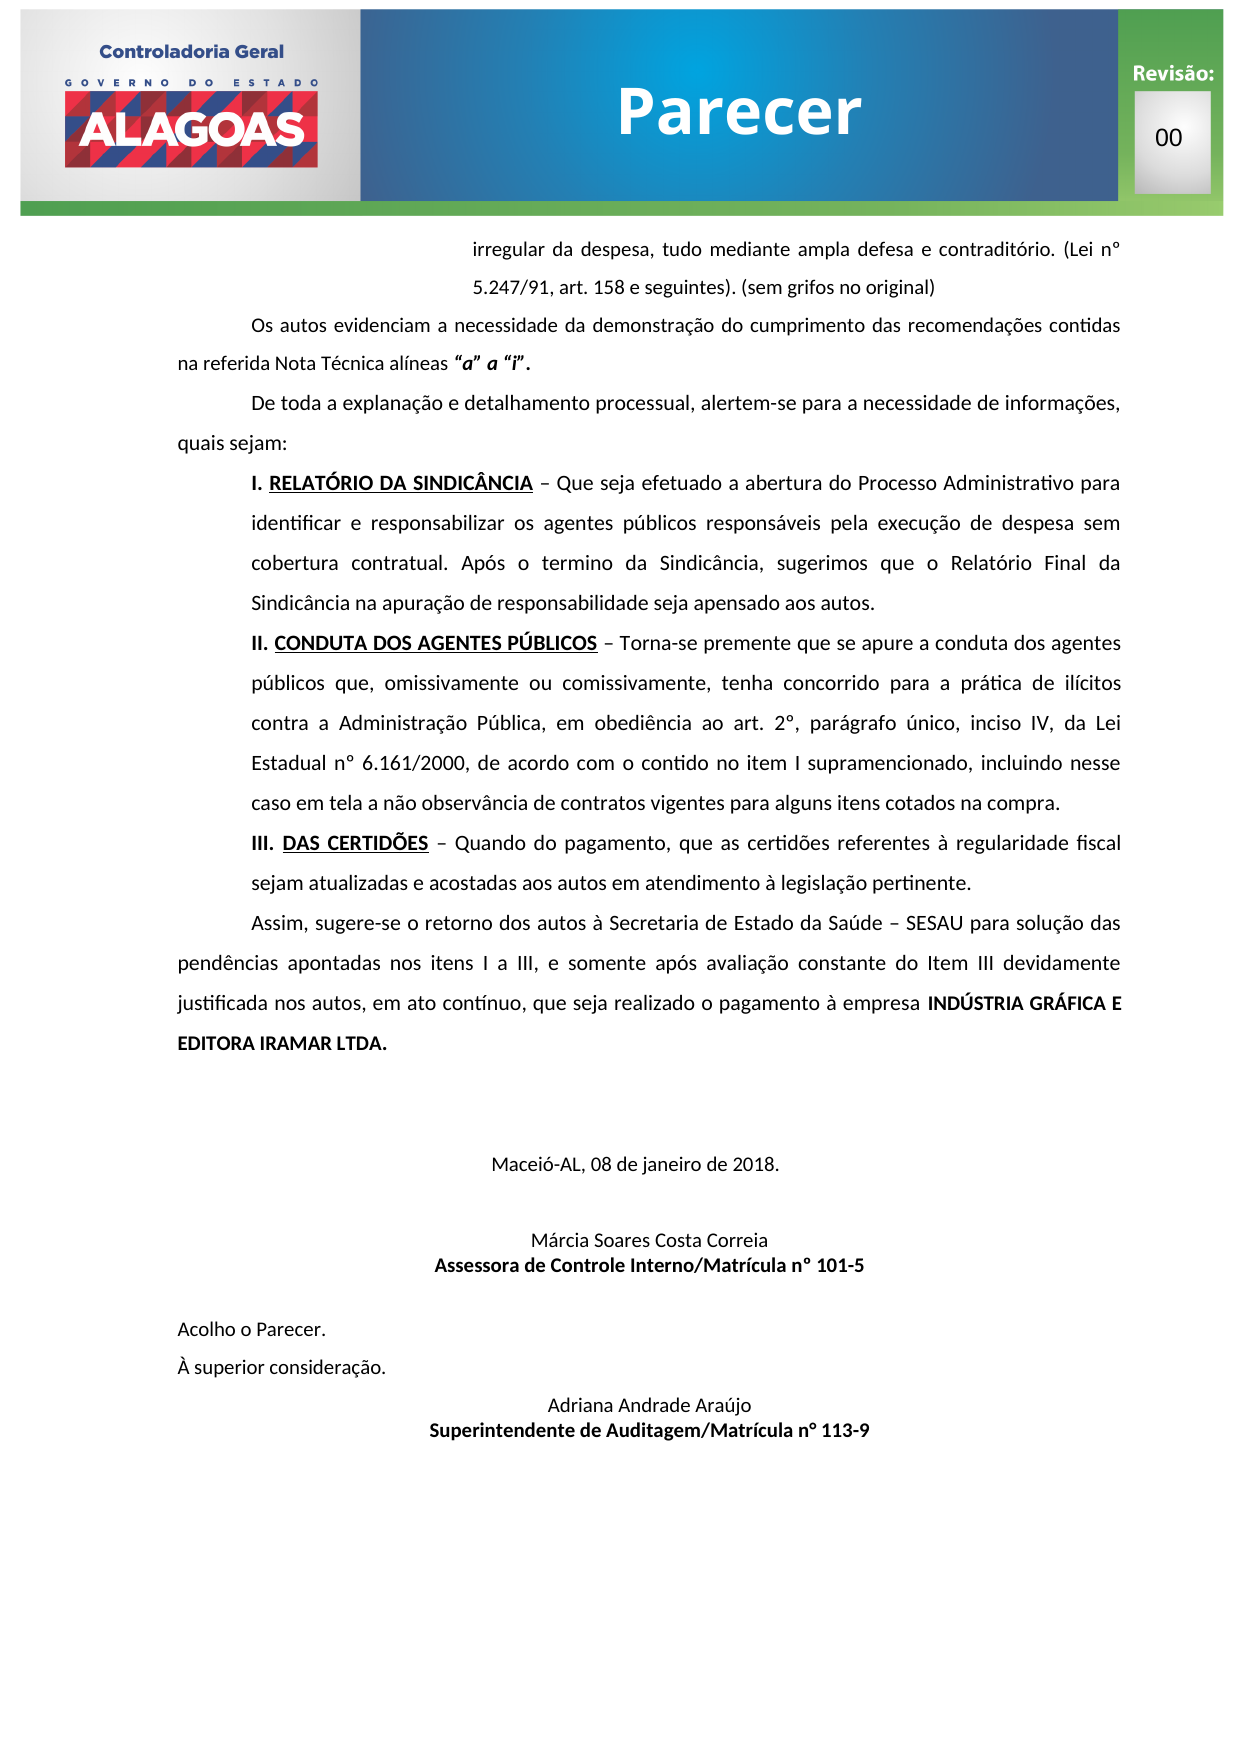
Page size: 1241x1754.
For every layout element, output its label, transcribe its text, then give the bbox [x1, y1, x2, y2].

text Adriana Andrade Araújo [177, 1392, 1122, 1418]
list II. CONDUTA DOS AGENTES PÚBLICOS – Torna-se premente que se apure a conduta dos agentes públicos que, omissivamente ou comissivamente, tenha concorrido para a prática de ilícitos contra a Administração Pública, em obediência ao art. 2º, parágrafo único, inciso IV, da Lei Estadual nº 6.161/2000, de acordo com o contido no item I supramencionado, incluindo nesse caso em tela a não observância de contratos vigentes para alguns itens cotados na compra. [251, 629, 1122, 815]
picture [20, 9, 1224, 216]
text Maceió-AL, 08 de janeiro de 2018. [472, 1151, 1122, 1176]
list I. RELATÓRIO DA SINDICÂNCIA – Que seja efetuado a abertura do Processo Administrativo para identificar e responsabilizar os agentes públicos responsáveis pela execução de despesa sem cobertura contratual. Após o termino da Sindicância, sugerimos que o Relatório Final da Sindicância na apuração de responsabilidade seja apensado aos autos. [251, 469, 1122, 615]
text Os autos evidenciam a necessidade da demonstração do cumprimento das recomendações contidas na referida Nota Técnica alíneas “a” a “i”. [177, 312, 1122, 376]
text Superintendente de Auditagem/Matrícula n° 113-9 [177, 1418, 1122, 1443]
text De toda a explanação e detalhamento processual, alertem-se para a necessidade de informações, quais sejam: [177, 389, 1122, 455]
list III. DAS CERTIDÕES – Quando do pagamento, que as certidões referentes à regularidade fiscal sejam atualizadas e acostadas aos autos em atendimento à legislação pertinente. [251, 829, 1122, 895]
text Márcia Soares Costa Correia [177, 1227, 1122, 1252]
text Assim, sugere-se o retorno dos autos à Secretaria de Estado da Saúde – SESAU para solução das pendências apontadas nos itens I a III, e somente após avaliação constante do Item III devidamente justificada nos autos, em ato contínuo, que seja realizado o pagamento à empresa INDÚSTRIA GRÁFICA E EDITORA IRAMAR LTDA. [177, 909, 1122, 1055]
text Assessora de Controle Interno/Matrícula nº 101-5 [177, 1252, 1122, 1278]
text À superior consideração. [177, 1354, 1122, 1379]
text Acolho o Parecer. [177, 1316, 1122, 1341]
